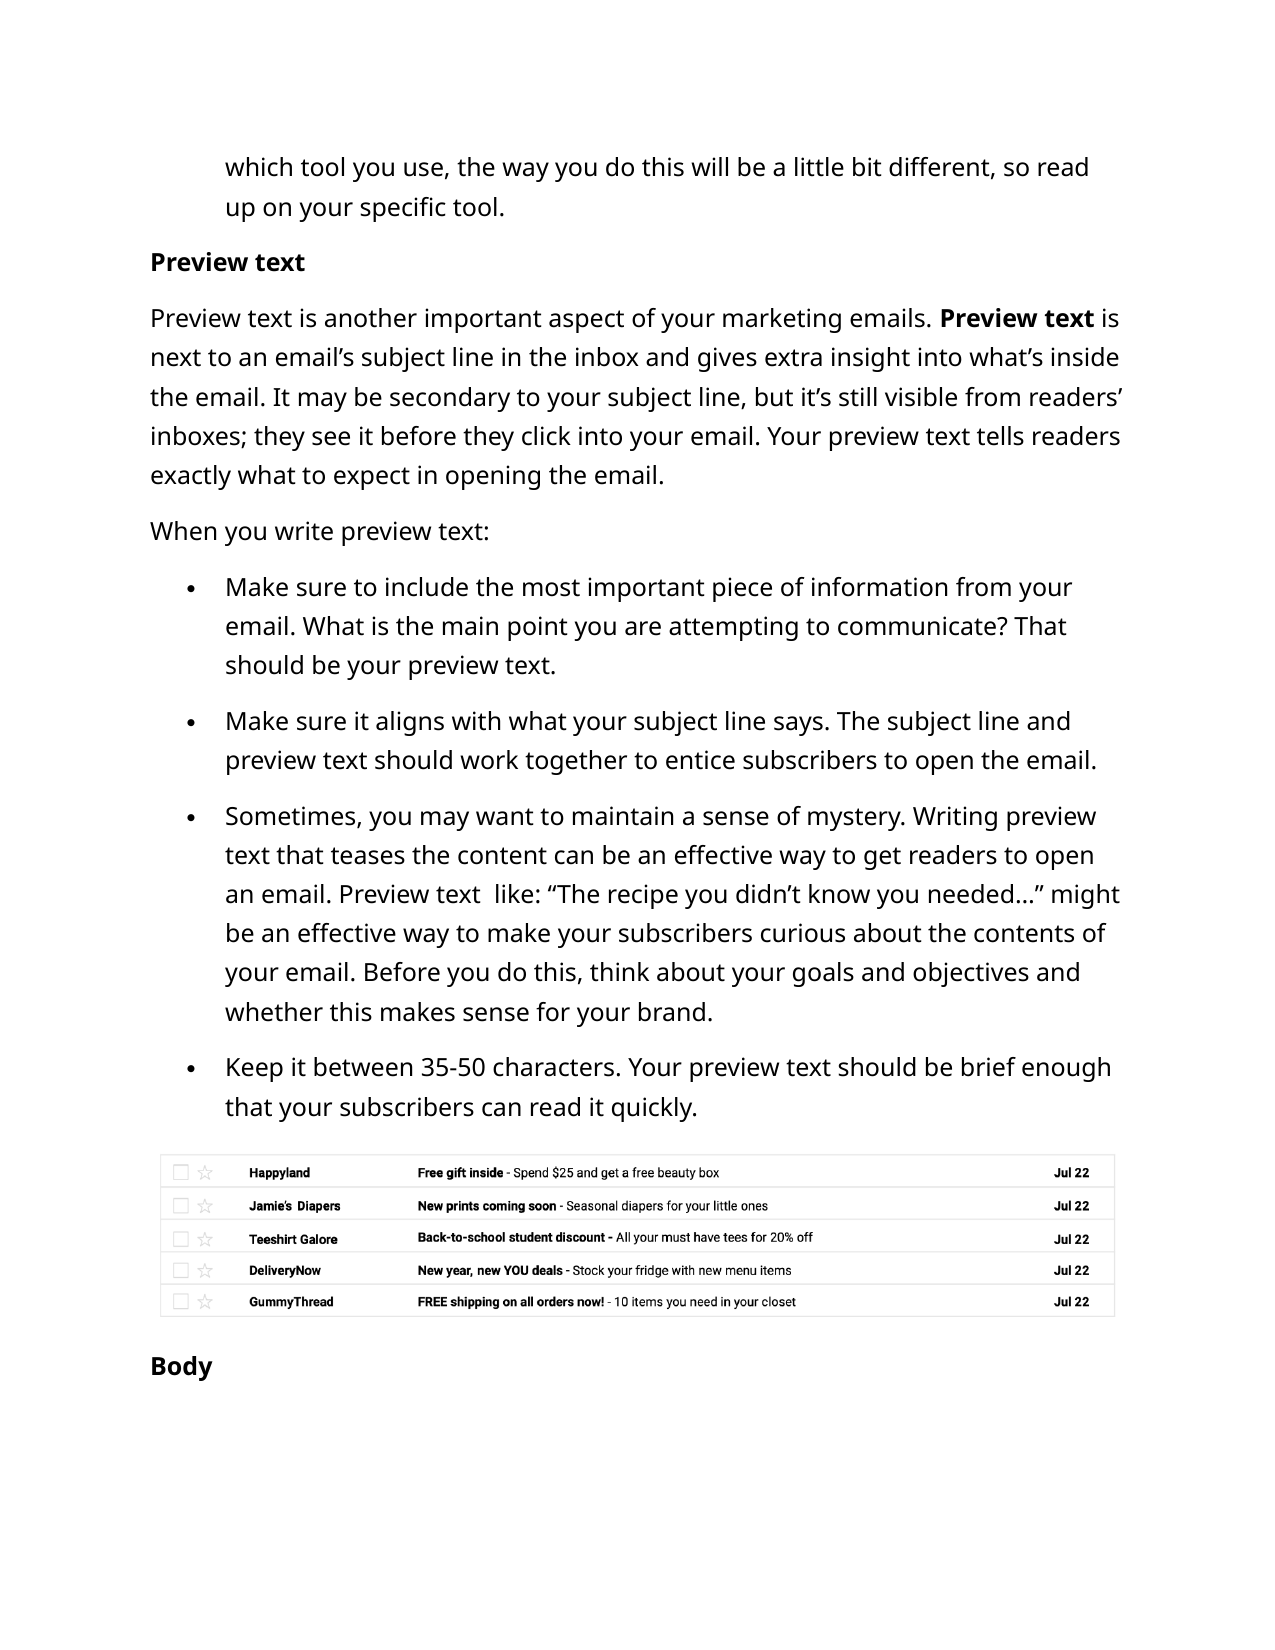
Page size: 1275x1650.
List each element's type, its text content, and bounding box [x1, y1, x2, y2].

list Make sure to include the most important piece of information from your email. What is the main point you are attempting to communicate? That should be your preview text. [187, 569, 1125, 682]
text When you write preview text: [150, 513, 1125, 547]
list Sometimes, you may want to maintain a sense of mystery. Writing preview text that teases the content can be an effective way to get readers to open an email. Preview text like: “The recipe you didn’t know you needed…” might be an effective way to make your subscribers curious about the contents of your email. Before you do this, think about your goals and objectives and whether this makes sense for your brand. [187, 798, 1125, 1028]
list Make sure it aligns with what your subject line says. The subject line and preview text should work together to entice subscribers to open the email. [187, 703, 1125, 777]
text Preview text [150, 245, 1125, 279]
text Body [150, 1348, 1125, 1382]
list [187, 150, 1125, 223]
text Preview text is another important aspect of your marketing emails. Preview text is next to an email’s subject line in the inbox and gives extra insight into what’s inside the email. It may be secondary to your subject line, but it’s still visible from readers’ inboxes; they see it before they click into your email. Your preview text tells readers exactly what to expect in opening the email. [150, 301, 1125, 492]
list Keep it between 35-50 characters. Your preview text should be brief enough that your subscribers can read it quickly. [187, 1050, 1125, 1123]
picture [150, 1145, 1125, 1327]
